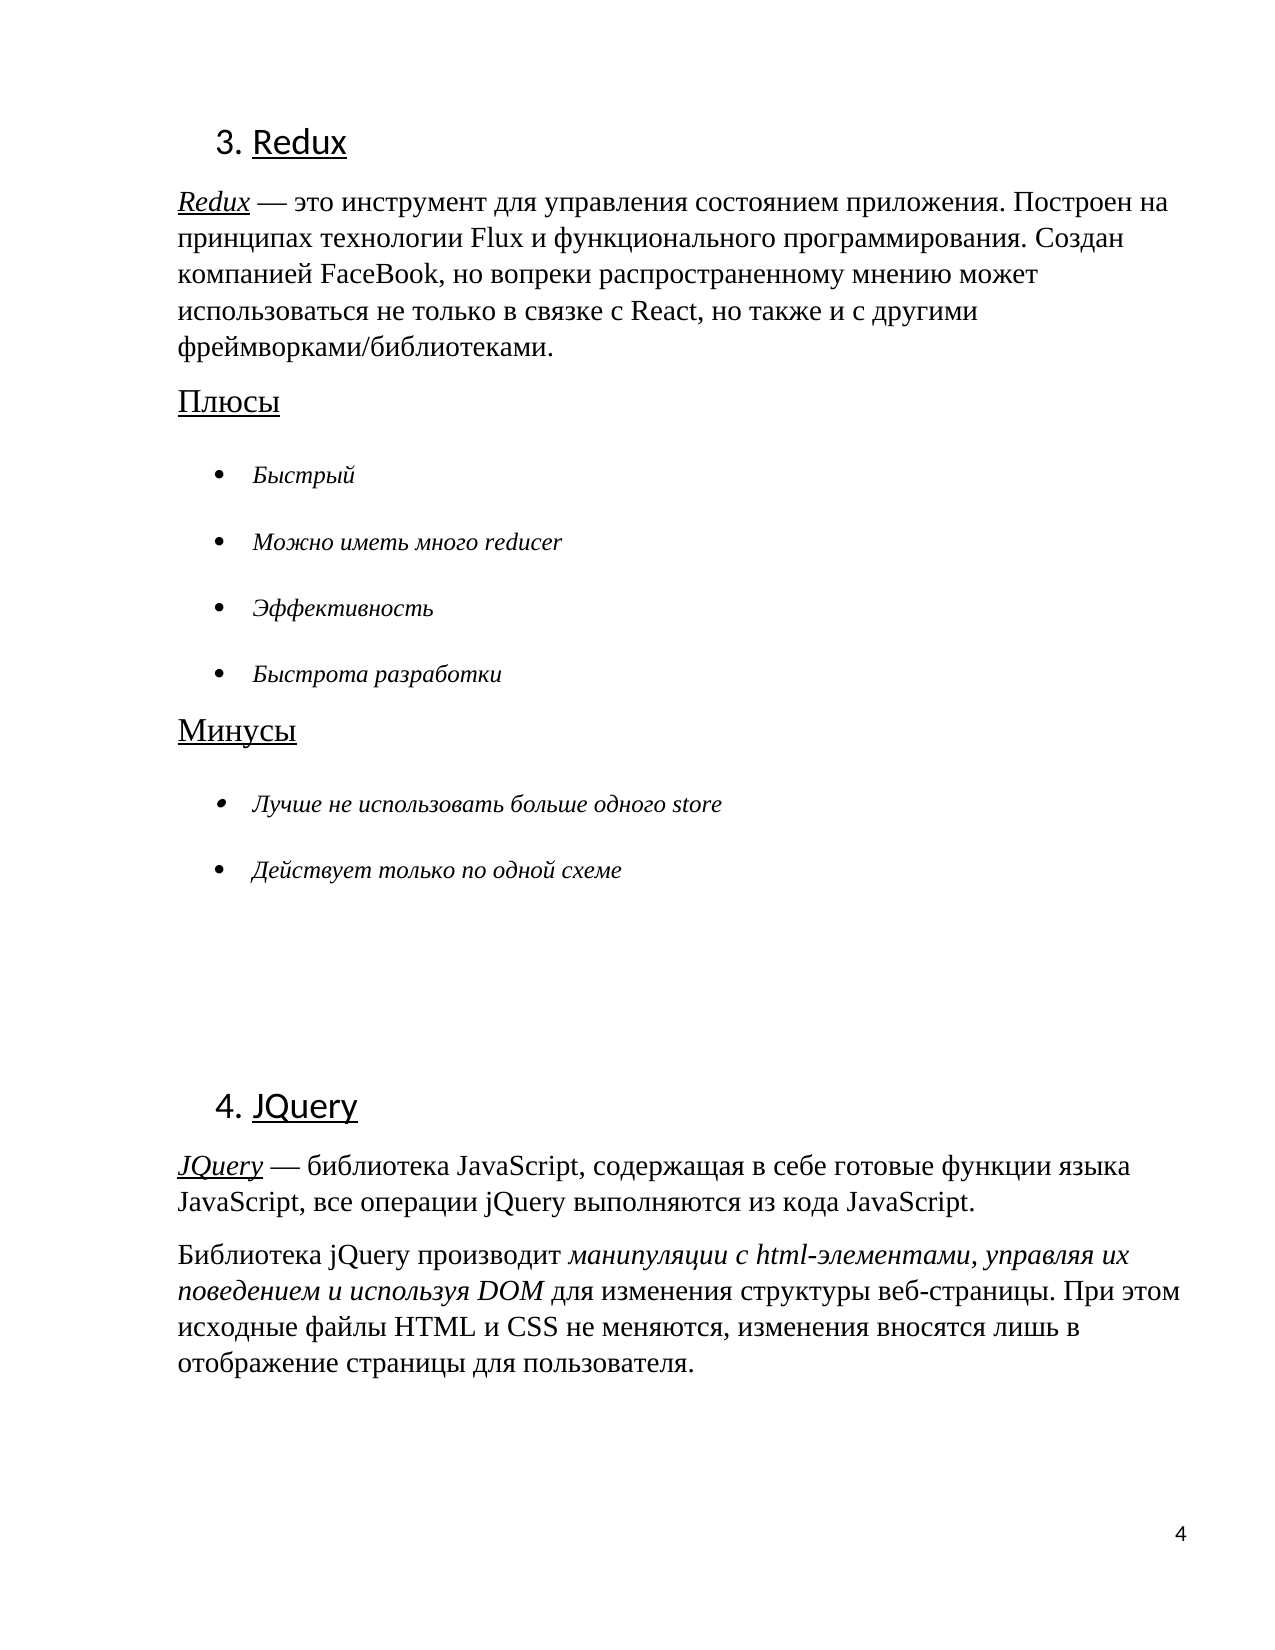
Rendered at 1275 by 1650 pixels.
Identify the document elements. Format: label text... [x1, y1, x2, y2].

text Минусы [177, 710, 1186, 748]
text JQuery — библиотека JavaScript, содержащая в себе готовые функции языка JavaScript, все операции jQuery выполняются из кода JavaScript. [177, 1148, 1186, 1217]
subtitle Лучше не использовать больше одного store [215, 789, 1186, 817]
list Redux [215, 118, 1186, 164]
list JQuery [215, 1082, 1186, 1127]
subtitle Быстрота разработки [215, 659, 1186, 688]
text Redux — это инструмент для управления состоянием приложения. Построен на принципах технологии Flux и функционального программирования. Создан компанией FaceBook, но вопреки распространенному мнению может использоваться не только в связке с React, но также и с другими фреймворками/библиотеками. [177, 184, 1186, 362]
subtitle Можно иметь много reducer [215, 527, 1186, 556]
text Плюсы [177, 382, 1186, 420]
subtitle Быстрый [215, 461, 1186, 489]
text Библиотека jQuery производит манипуляции с html-элементами, управляя их поведением и используя DOM для изменения структуры веб-страницы. При этом исходные файлы HTML и CSS не меняются, изменения вносятся лишь в отображение страницы для пользователя. [177, 1237, 1186, 1379]
subtitle Эффективность [215, 593, 1186, 622]
subtitle Действует только по одной схеме [215, 855, 1186, 966]
